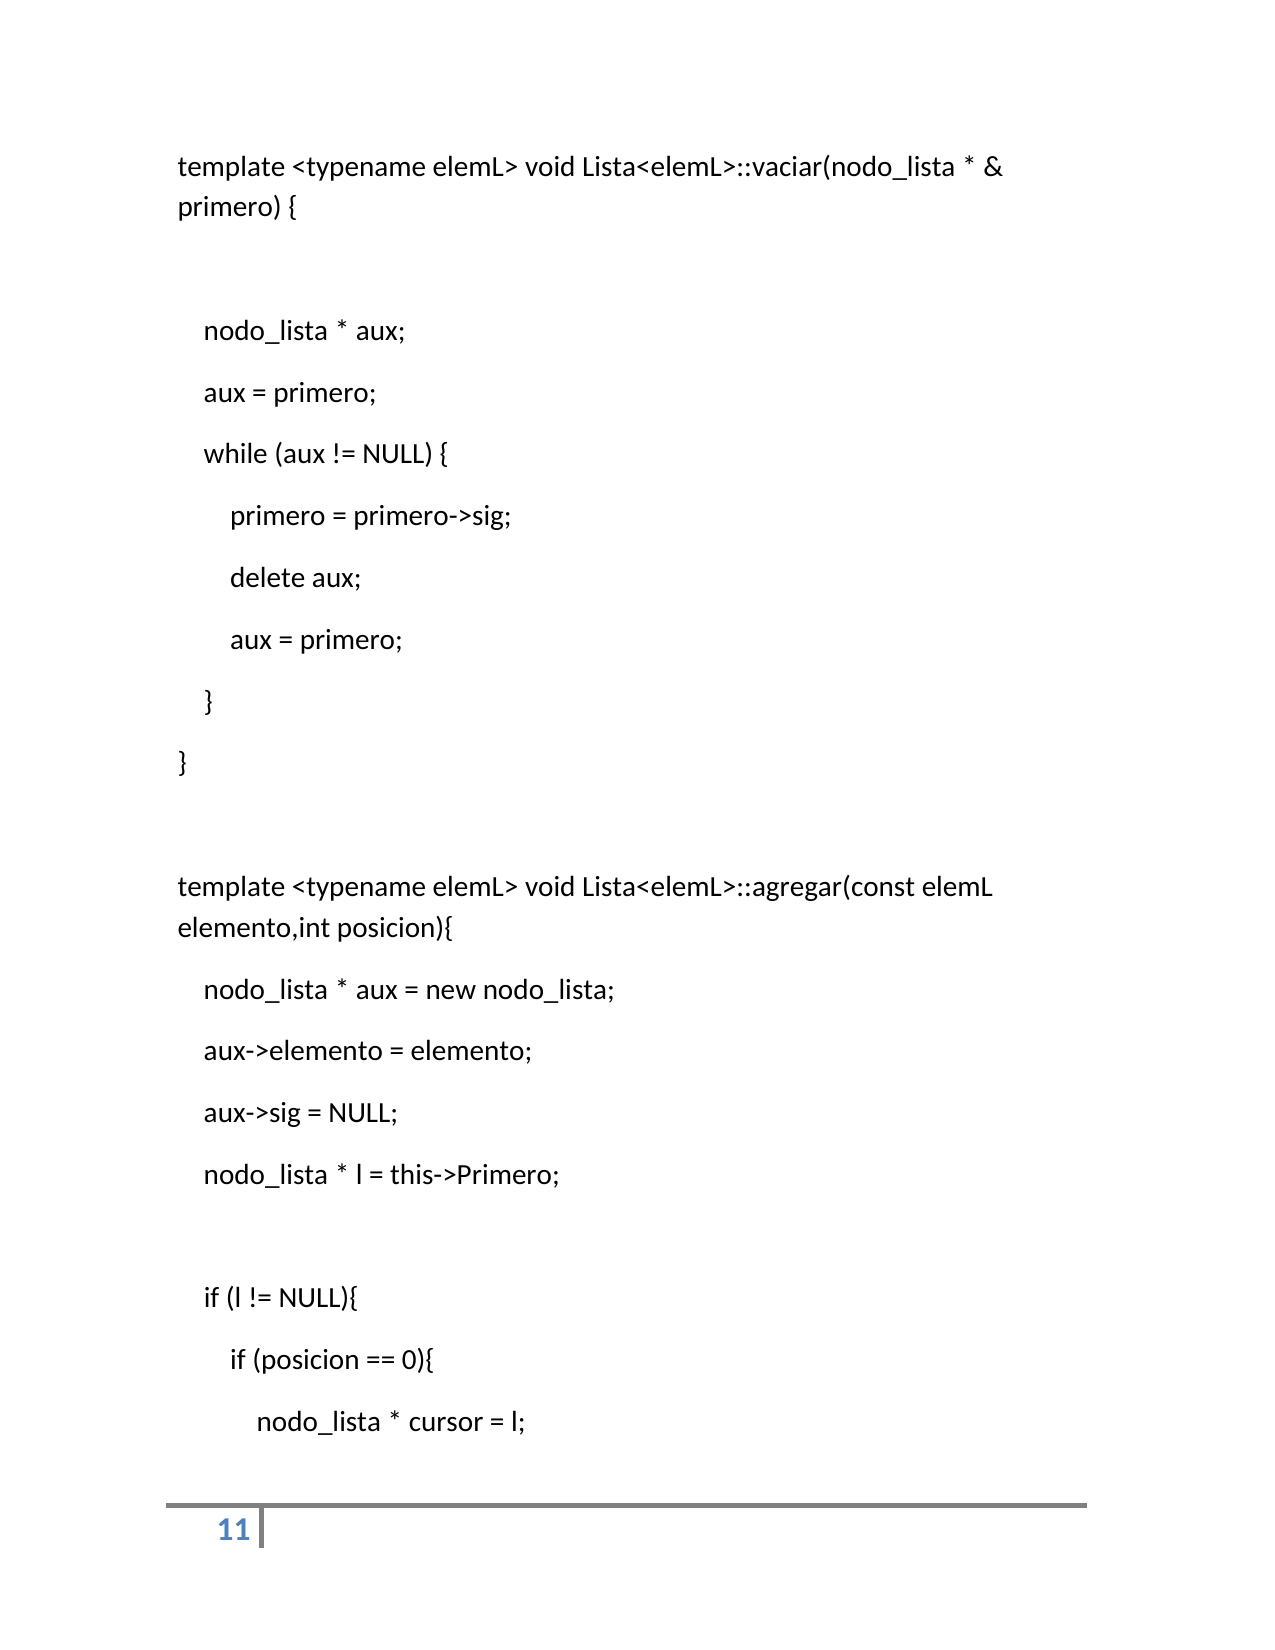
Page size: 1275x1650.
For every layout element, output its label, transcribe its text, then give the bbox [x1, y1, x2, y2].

text delete aux; [177, 559, 1098, 595]
text nodo_lista * cursor = l; [177, 1403, 1098, 1439]
text nodo_lista * aux = new nodo_lista; [177, 971, 1098, 1006]
text primero = primero->sig; [177, 497, 1098, 533]
text nodo_lista * aux; [177, 312, 1098, 348]
text nodo_lista * l = this->Primero; [177, 1156, 1098, 1192]
text template <typename elemL> void Lista<elemL>::agregar(const elemL elemento,int posicion){ [177, 868, 1098, 944]
text aux = primero; [177, 621, 1098, 657]
text aux->sig = NULL; [177, 1094, 1098, 1130]
text } [177, 683, 1098, 718]
text aux->elemento = elemento; [177, 1032, 1098, 1068]
text } [177, 744, 1098, 780]
text template <typename elemL> void Lista<elemL>::vaciar(nodo_lista * & primero) { [177, 148, 1098, 224]
text while (aux != NULL) { [177, 436, 1098, 471]
text if (l != NULL){ [177, 1279, 1098, 1315]
text if (posicion == 0){ [177, 1341, 1098, 1377]
text aux = primero; [177, 374, 1098, 409]
